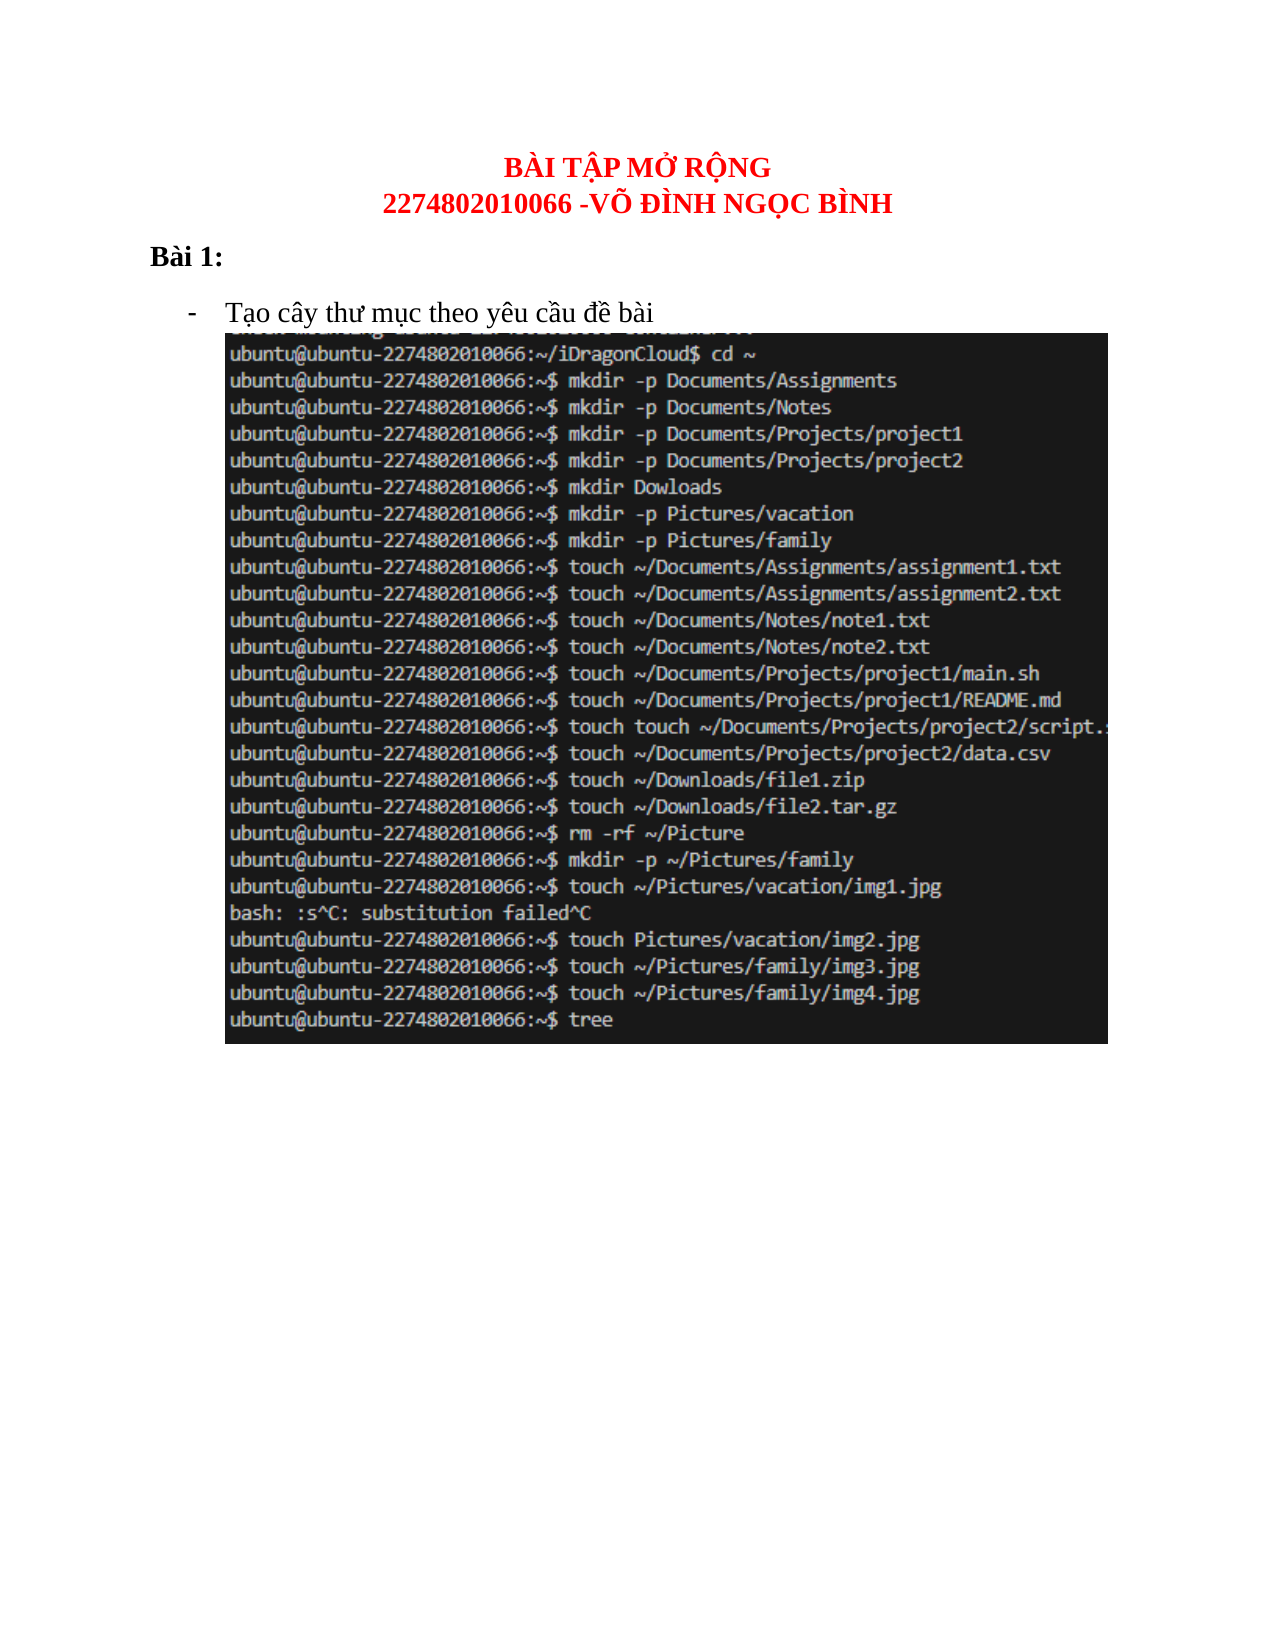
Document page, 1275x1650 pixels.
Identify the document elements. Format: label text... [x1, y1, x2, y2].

text Bài 1: [150, 239, 1125, 272]
picture [225, 333, 1108, 1044]
text BÀI TẬP MỞ RỘNG 2274802010066 -VÕ ĐÌNH NGỌC BÌNH [150, 150, 1125, 220]
